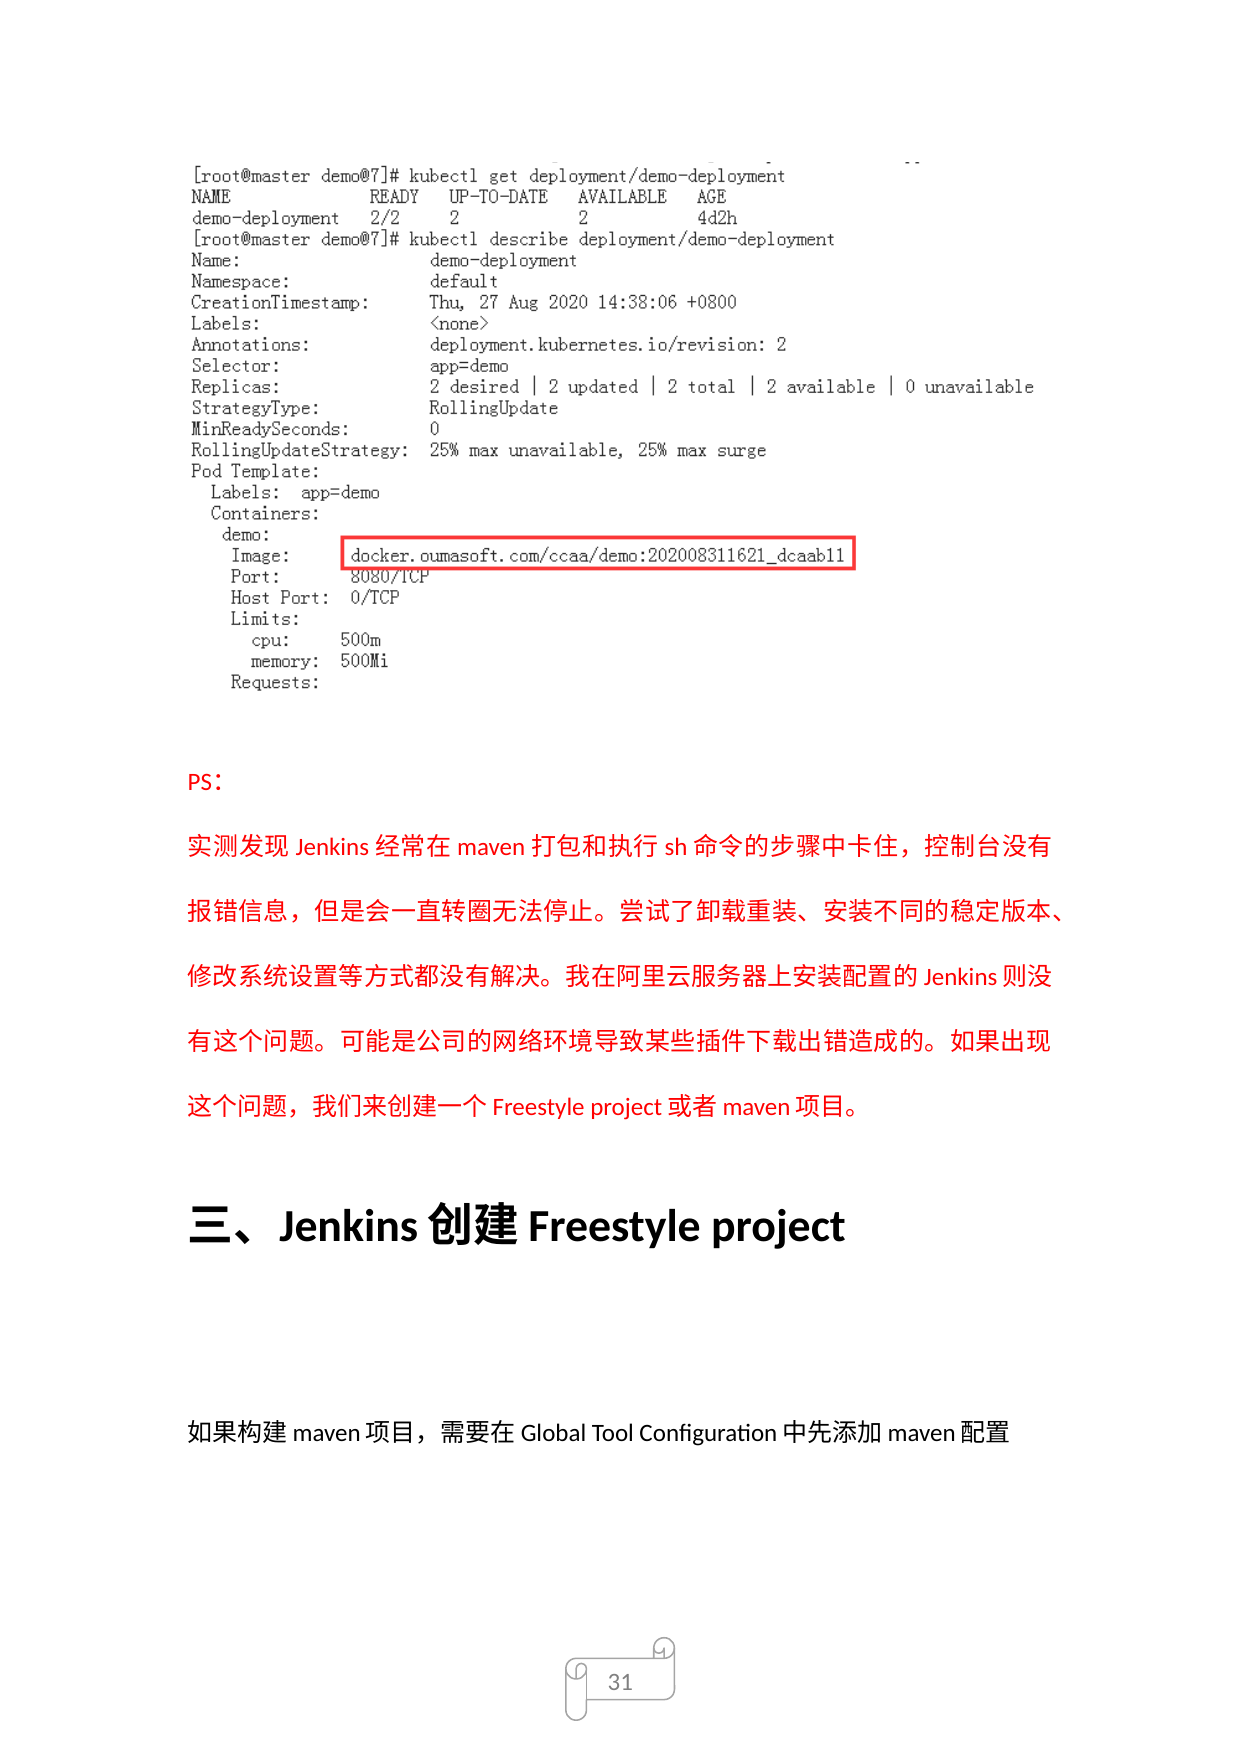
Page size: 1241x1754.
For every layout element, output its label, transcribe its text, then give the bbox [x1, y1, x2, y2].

text 实测发现Jenkins经常在maven打包和执行sh命令的步骤中卡住，控制台没有报错信息，但是会一直转圈无法停止。尝试了卸载重装、安装不同的稳定版本、修改系统设置等方式都没有解决。我在阿里云服务器上安装配置的Jenkins则没有这个问题。可能是公司的网络环境导致某些插件下载出错造成的。如果出现这个问题，我们来创建一个Freestyle project或者maven项目。 [187, 812, 1053, 1137]
text 如果构建maven项目，需要在Global Tool Configuration中先添加maven配置 [187, 1398, 1053, 1463]
subtitle 三、Jenkins创建Freestyle project [187, 1172, 1053, 1270]
picture [187, 162, 1053, 697]
text PS： [187, 747, 1053, 812]
